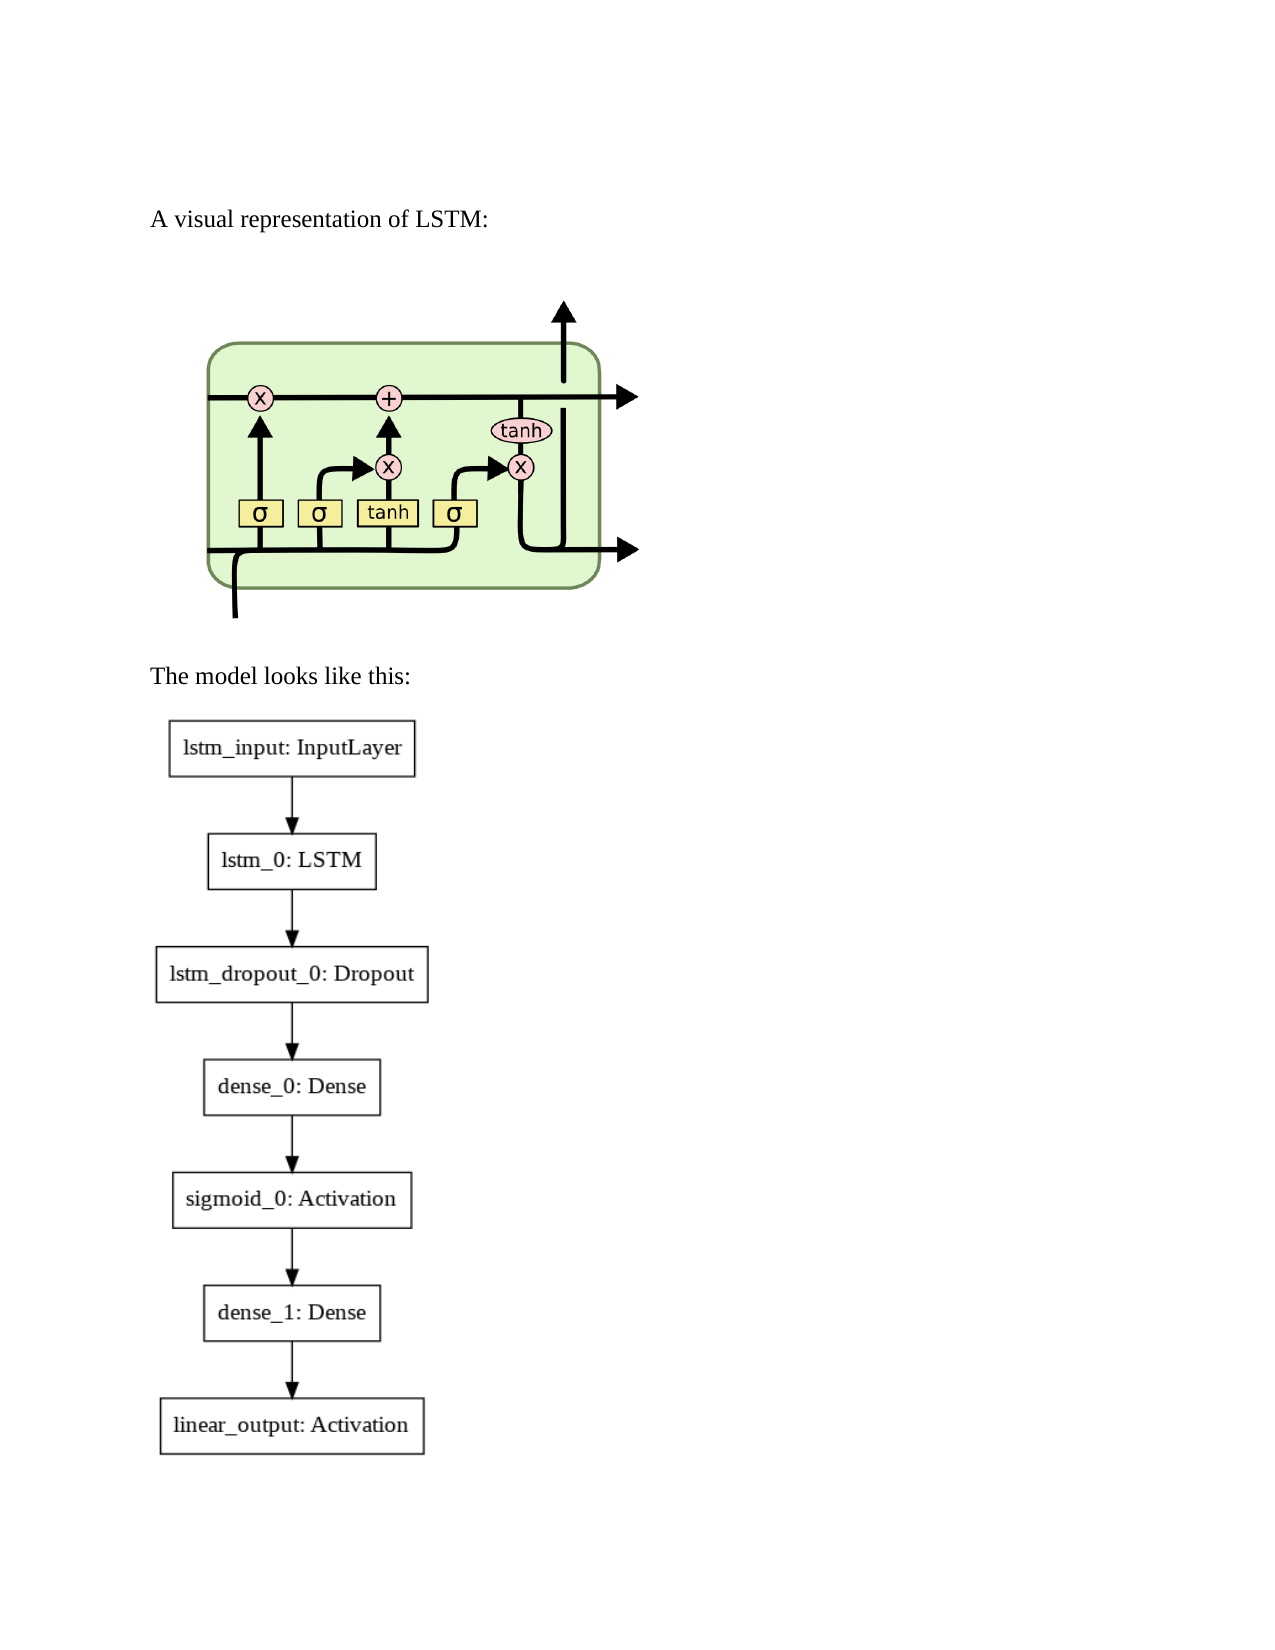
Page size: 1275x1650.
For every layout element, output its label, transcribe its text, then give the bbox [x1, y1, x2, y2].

picture [150, 257, 664, 657]
text A visual representation of LSTM: [150, 204, 1125, 233]
picture [150, 715, 435, 1461]
